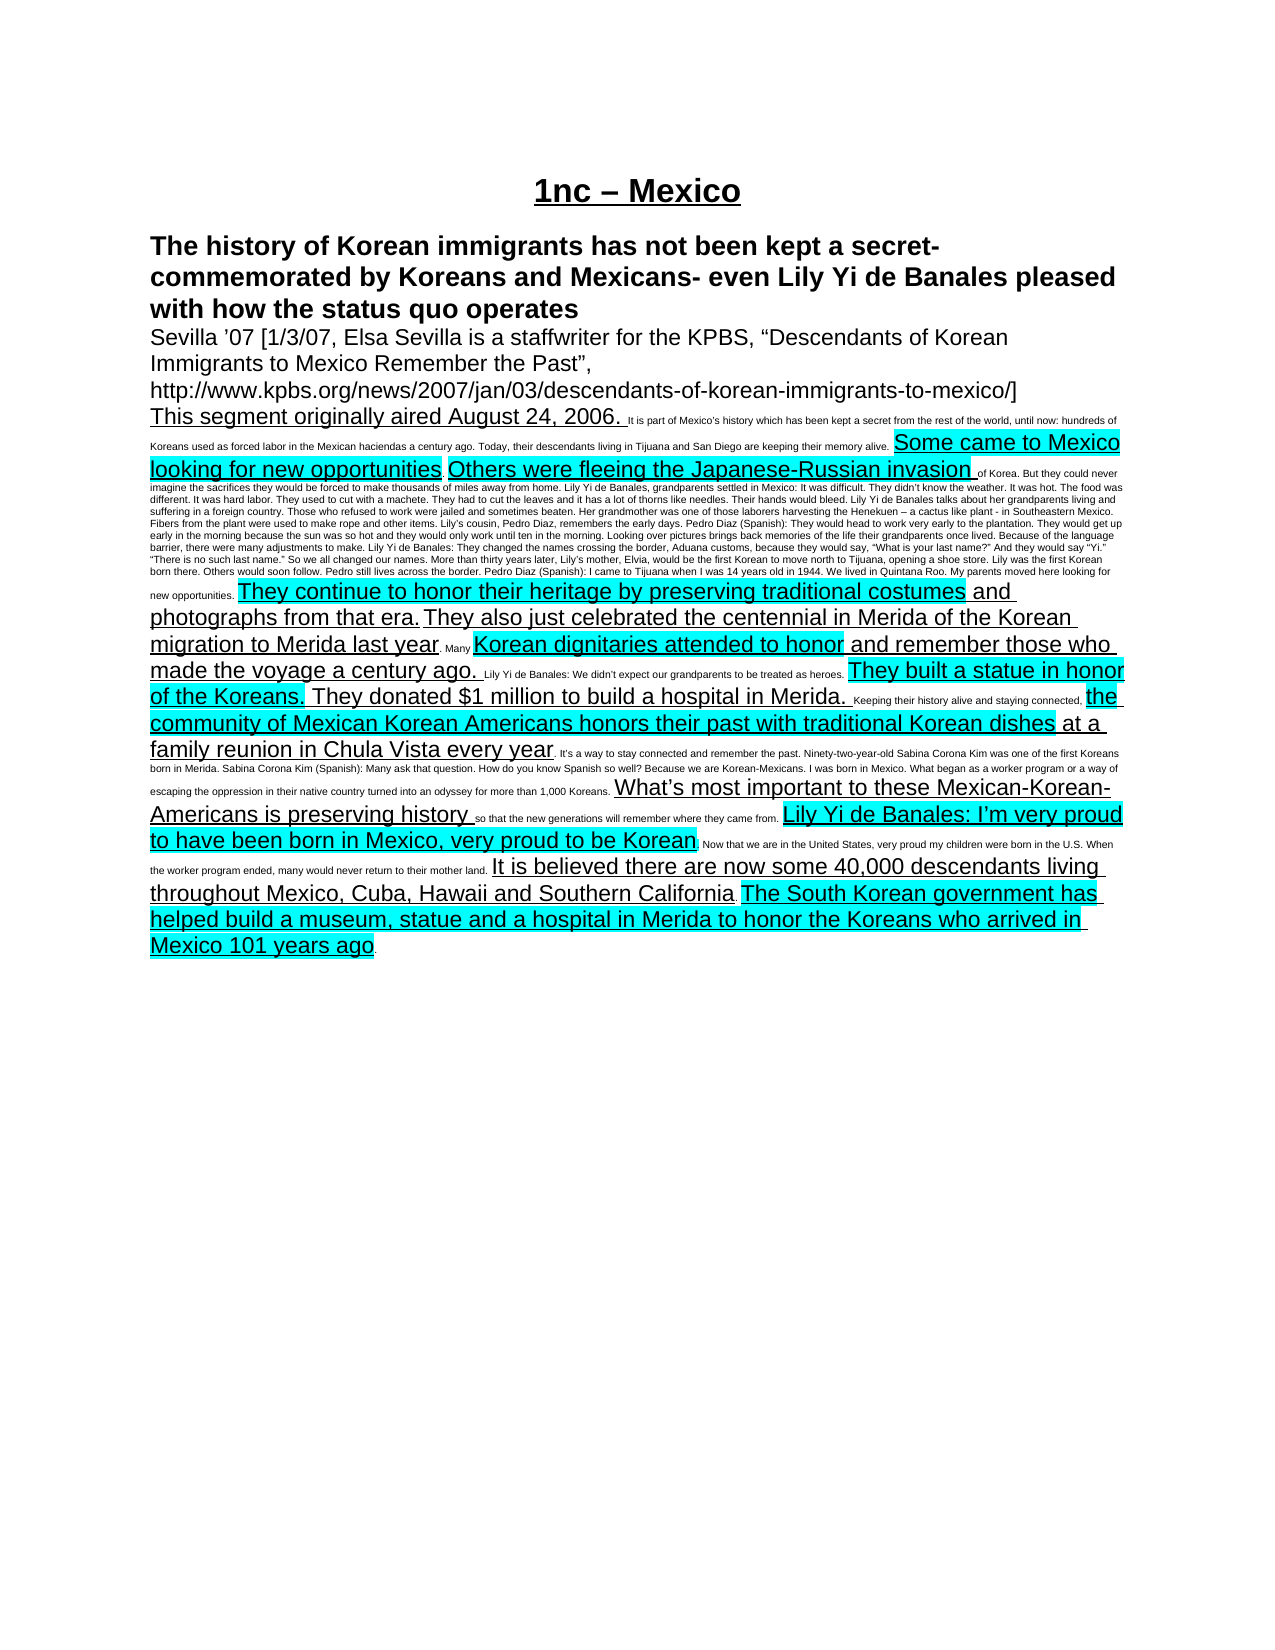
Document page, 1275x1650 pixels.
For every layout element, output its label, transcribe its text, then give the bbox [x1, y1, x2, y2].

subtitle 1nc – Mexico [150, 171, 1125, 209]
text This segment originally aired August 24, 2006. It is part of Mexico’s history which has been kept a secret from the rest of the world, until now: hundreds of Koreans used as forced labor in the Mexican haciendas a century ago. Today, their descendants living in Tijuana and San Diego are keeping their memory alive. Some came to Mexico looking for new opportunities. Others were fleeing the Japanese-Russian invasion of Korea. But they could never imagine the sacrifices they would be forced to make thousands of miles away from home. Lily Yi de Banales, grandparents settled in Mexico: It was difficult. They didn’t know the weather. It was hot. The food was different. It was hard labor. They used to cut with a machete. They had to cut the leaves and it has a lot of thorns like needles. Their hands would bleed. Lily Yi de Banales talks about her grandparents living and suffering in a foreign country. Those who refused to work were jailed and sometimes beaten. Her grandmother was one of those laborers harvesting the Henekuen – a cactus like plant - in Southeastern Mexico. Fibers from the plant were used to make rope and other items. Lily’s cousin, Pedro Diaz, remembers the early days. Pedro Diaz (Spanish): They would head to work very early to the plantation. They would get up early in the morning because the sun was so hot and they would only work until ten in the morning. Looking over pictures brings back memories of the life their grandparents once lived. Because of the language barrier, there were many adjustments to make. Lily Yi de Banales: They changed the names crossing the border, Aduana customs, because they would say, “What is your last name?” And they would say “Yi.” “There is no such last name.” So we all changed our names. More than thirty years later, Lily’s mother, Elvia, would be the first Korean to move north to Tijuana, opening a shoe store. Lily was the first Korean born there. Others would soon follow. Pedro still lives across the border. Pedro Diaz (Spanish): I came to Tijuana when I was 14 years old in 1944. We lived in Quintana Roo. My parents moved here looking for new opportunities. They continue to honor their heritage by preserving traditional costumes and photographs from that era. They also just celebrated the centennial in Merida of the Korean migration to Merida last year. Many Korean dignitaries attended to honor and remember those who made the voyage a century ago. Lily Yi de Banales: We didn’t expect our grandparents to be treated as heroes. They built a statue in honor of the Koreans. They donated $1 million to build a hospital in Merida. Keeping their history alive and staying connected, the community of Mexican Korean Americans honors their past with traditional Korean dishes at a family reunion in Chula Vista every year. It’s a way to stay connected and remember the past. Ninety-two-year-old Sabina Corona Kim was one of the first Koreans born in Merida. Sabina Corona Kim (Spanish): Many ask that question. How do you know Spanish so well? Because we are Korean-Mexicans. I was born in Mexico. What began as a worker program or a way of escaping the oppression in their native country turned into an odyssey for more than 1,000 Koreans. What’s most important to these Mexican-Korean-Americans is preserving history so that the new generations will remember where they came from. Lily Yi de Banales: I’m very proud to have been born in Mexico, very proud to be Korean. Now that we are in the United States, very proud my children were born in the U.S. When the worker program ended, many would never return to their mother land. It is believed there are now some 40,000 descendants living throughout Mexico, Cuba, Hawaii and Southern California. The South Korean government has helped build a museum, statue and a hospital in Merida to honor the Koreans who arrived in Mexico 101 years ago. [150, 403, 1125, 959]
subtitle The history of Korean immigrants has not been kept a secret- commemorated by Koreans and Mexicans- even Lily Yi de Banales pleased with how the status quo operates [150, 230, 1125, 324]
text Sevilla ’07 [1/3/07, Elsa Sevilla is a staffwriter for the KPBS, “Descendants of Korean Immigrants to Mexico Remember the Past”, http://www.kpbs.org/news/2007/jan/03/descendants-of-korean-immigrants-to-mexico/] [150, 324, 1125, 403]
